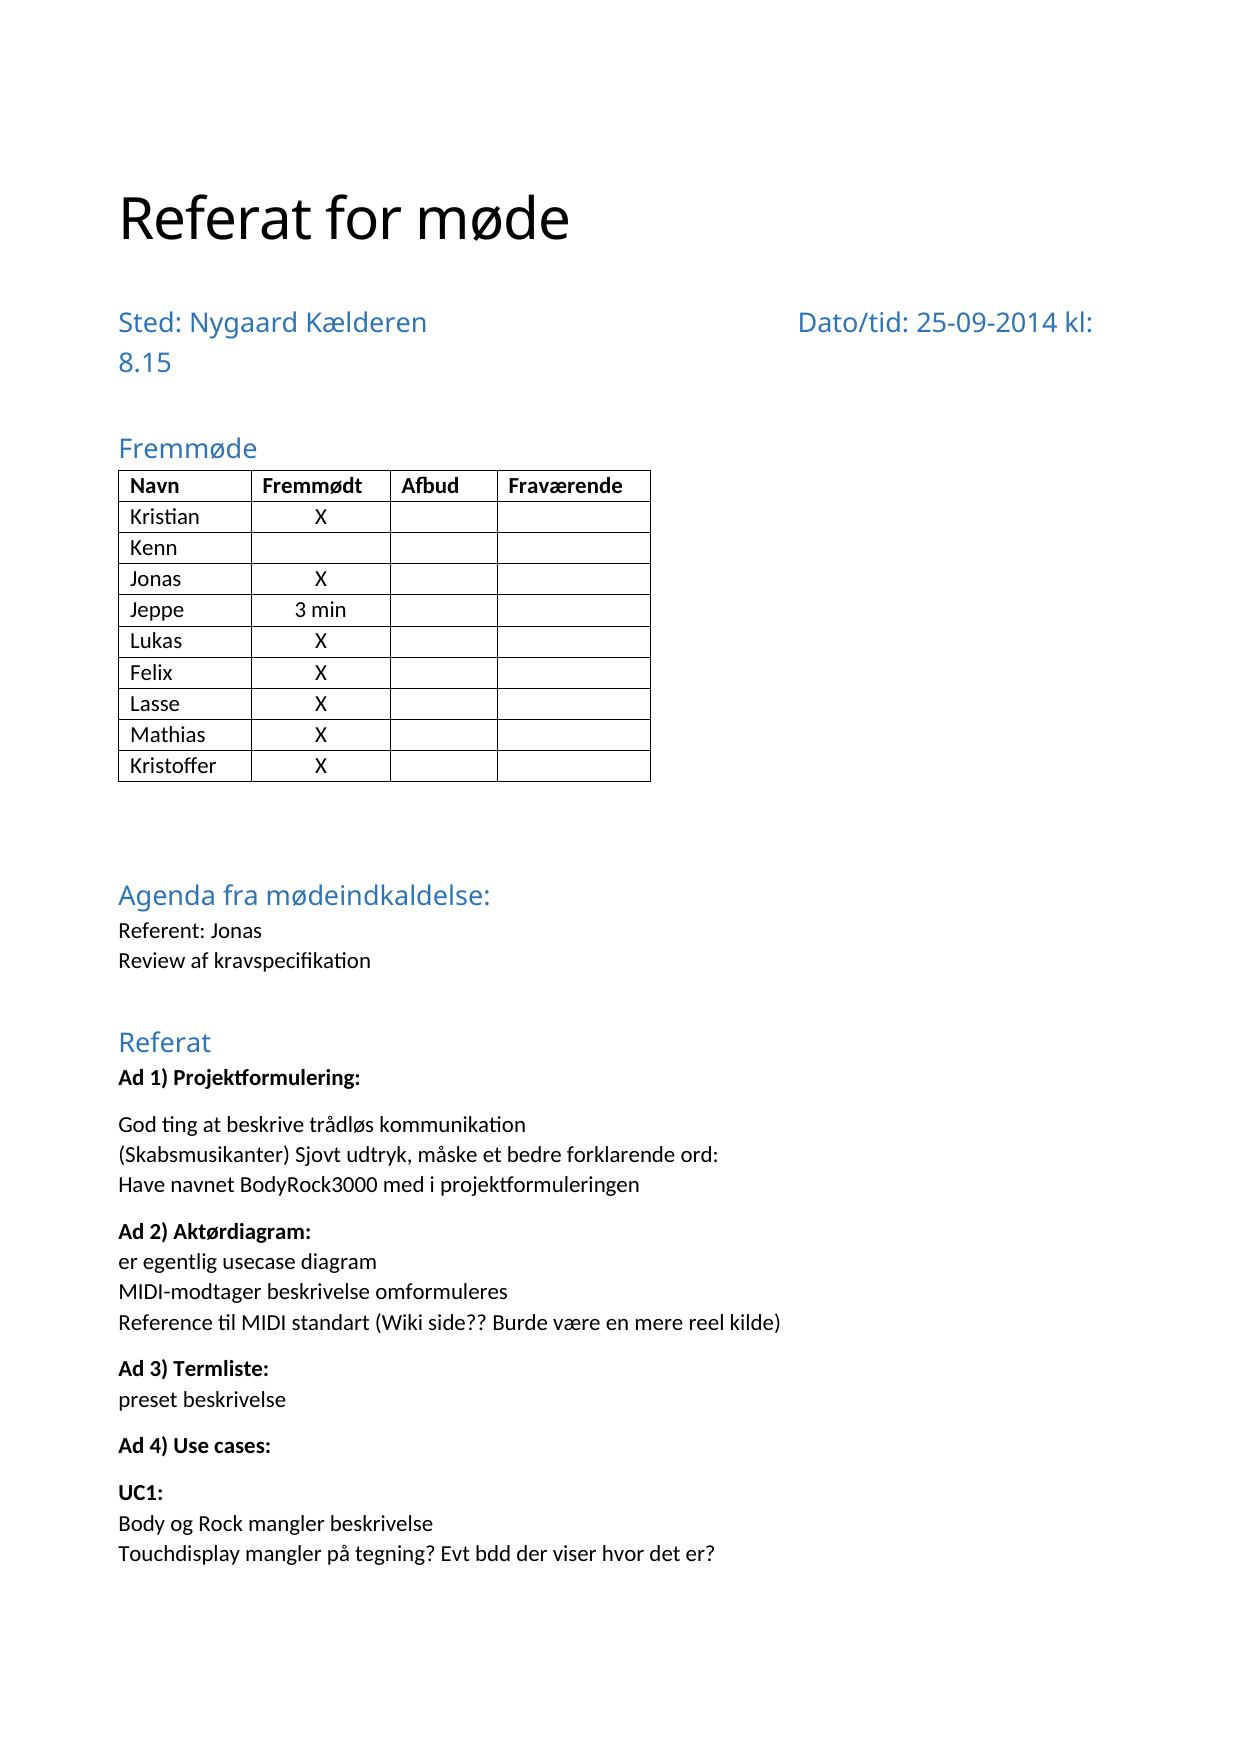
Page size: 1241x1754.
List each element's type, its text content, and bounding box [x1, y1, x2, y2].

subtitle Fremmøde [118, 430, 1122, 467]
table_cell [391, 502, 497, 532]
text Ad 3) Termliste: preset beskrivelse [118, 1354, 1122, 1413]
table_cell [391, 689, 497, 719]
table_cell [391, 720, 497, 750]
subtitle Referat [118, 1023, 1122, 1060]
table_header Fraværende [498, 471, 650, 501]
subtitle Sted: Nygaard Kælderen Dato/tid: 25-09-2014 kl: 8.15 [118, 303, 1122, 380]
table_cell Kristoffer [119, 751, 251, 781]
table_cell Jonas [119, 564, 251, 594]
text Ad 4) Use cases: [118, 1432, 1122, 1460]
table_cell [498, 658, 650, 688]
table_cell Kristian [119, 502, 251, 532]
text Ad 2) Aktørdiagram: er egentlig usecase diagram MIDI-modtager beskrivelse omformuleres Reference til MIDI standart (Wiki side?? Burde være en mere reel kilde) [118, 1217, 1122, 1336]
subtitle Agenda fra mødeindkaldelse: [118, 876, 1122, 913]
title Referat for møde [118, 177, 1122, 257]
table_cell Mathias [119, 720, 251, 750]
table_cell X [252, 564, 390, 594]
table_cell [252, 533, 390, 563]
table_cell Lukas [119, 627, 251, 657]
table_header Navn [119, 471, 251, 501]
table_cell [498, 533, 650, 563]
table_cell [498, 720, 650, 750]
table_cell Lasse [119, 689, 251, 719]
table_cell [498, 627, 650, 657]
list Referent: Jonas [118, 916, 1122, 944]
table_cell [391, 658, 497, 688]
table_cell [391, 595, 497, 626]
table_cell [391, 564, 497, 594]
table_cell X [252, 627, 390, 657]
table_cell [391, 751, 497, 781]
text God ting at beskrive trådløs kommunikation (Skabsmusikanter) Sjovt udtryk, måske et bedre forklarende ord: Have navnet BodyRock3000 med i projektformuleringen [118, 1110, 1122, 1198]
table_cell [498, 751, 650, 781]
table_cell Jeppe [119, 595, 251, 626]
table_header Fremmødt [252, 471, 390, 501]
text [118, 1478, 1122, 1567]
table_cell 3 min [252, 595, 390, 626]
table_cell [498, 502, 650, 532]
table_cell [498, 689, 650, 719]
text Ad 1) Projektformulering: [118, 1063, 1122, 1091]
list Review af kravspecifikation [118, 946, 1122, 974]
table_cell [391, 533, 497, 563]
table_header Afbud [391, 471, 497, 501]
table_cell Kenn [119, 533, 251, 563]
table_cell [498, 564, 650, 594]
table_cell X [252, 658, 390, 688]
table_cell X [252, 720, 390, 750]
table_cell X [252, 502, 390, 532]
table_cell [498, 595, 650, 626]
table_cell X [252, 751, 390, 781]
table_cell Felix [119, 658, 251, 688]
table_cell X [252, 689, 390, 719]
table_cell [391, 627, 497, 657]
